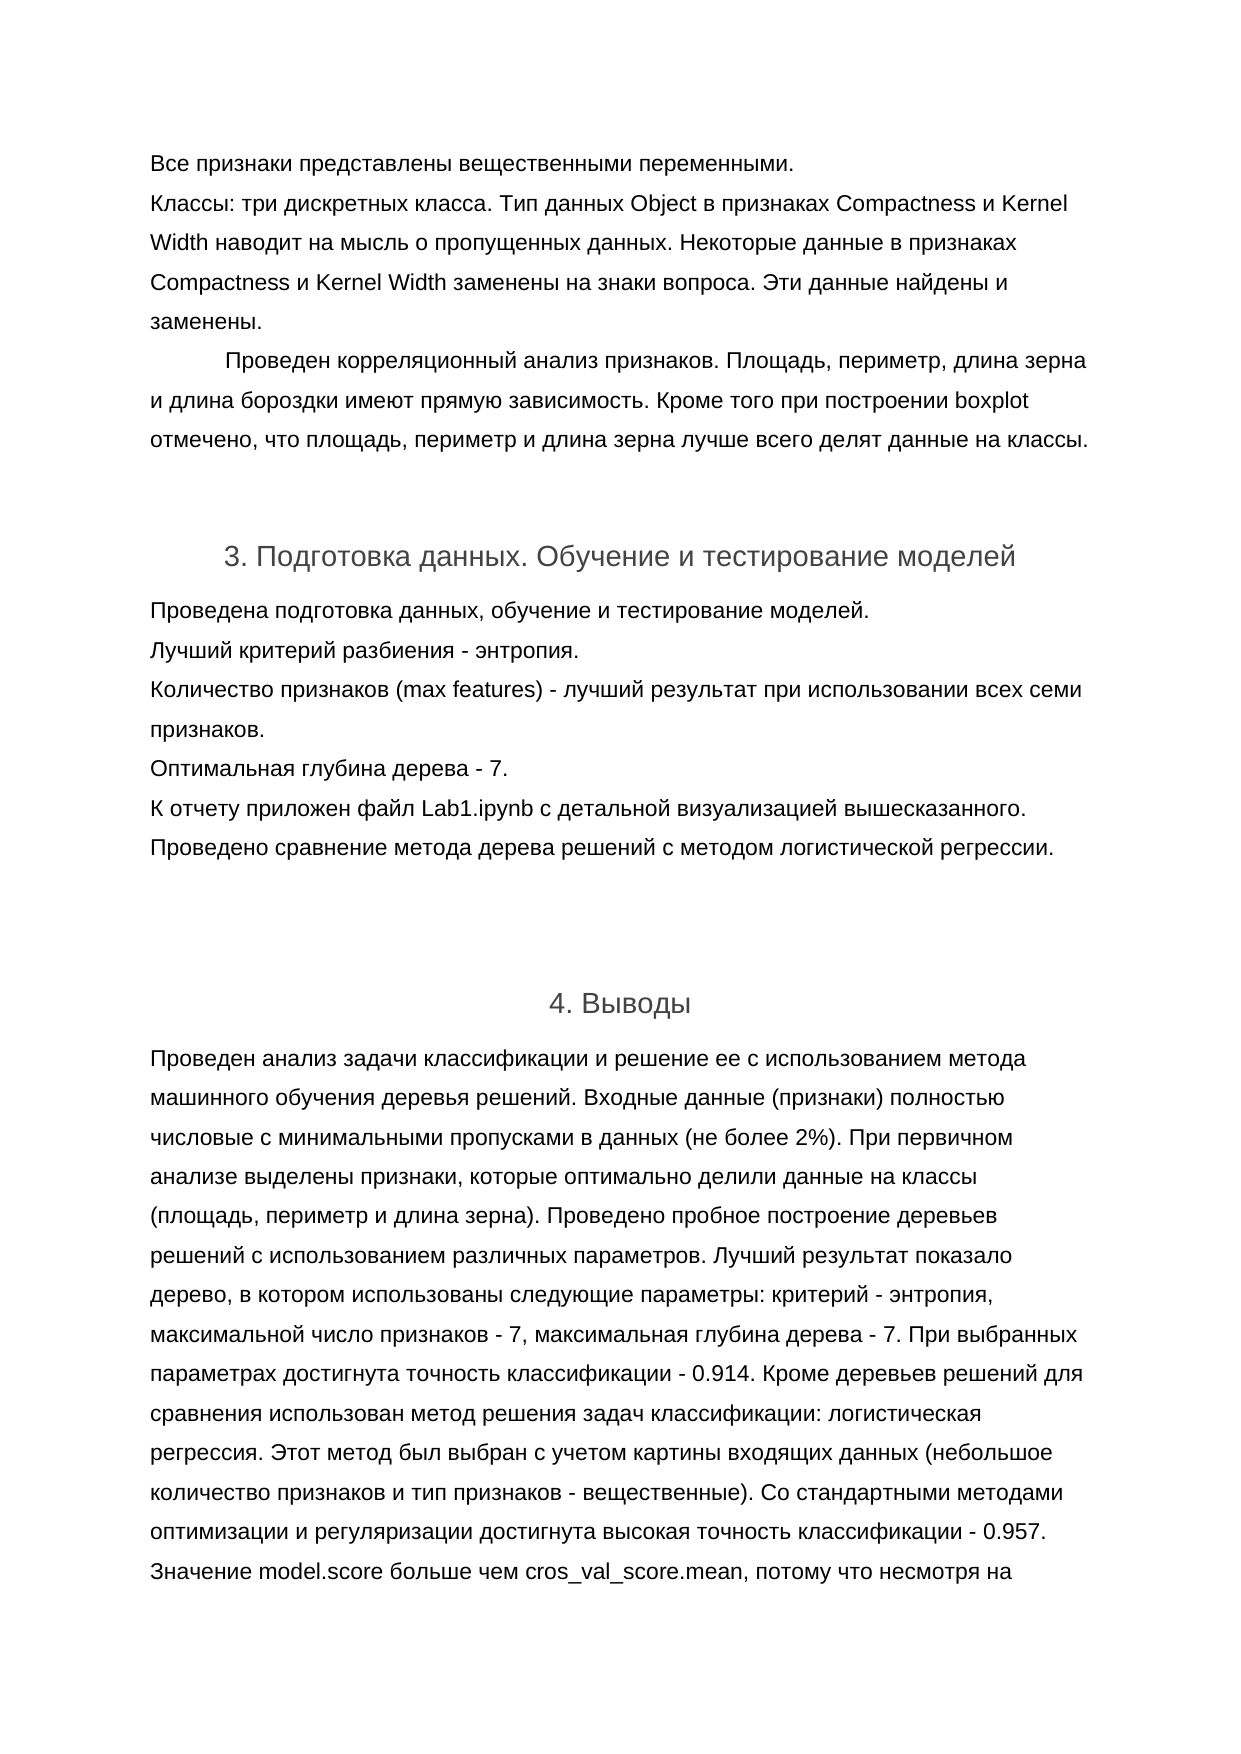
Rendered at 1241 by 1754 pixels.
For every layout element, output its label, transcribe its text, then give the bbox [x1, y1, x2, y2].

subtitle 4. Выводы [150, 986, 1090, 1019]
text Классы: три дискретных класса. Тип данных Object в признаках Compactness и Kernel Width наводит на мысль о пропущенных данных. Некоторые данные в признаках Compactness и Kernel Width заменены на знаки вопроса. Эти данные найдены и заменены. [150, 189, 1090, 334]
subtitle 3. Подготовка данных. Обучение и тестирование моделей [150, 539, 1090, 572]
text Все признаки представлены вещественными переменными. [150, 150, 1090, 176]
text Количество признаков (max features) - лучший результат при использовании всех семи признаков. [150, 676, 1090, 742]
text Лучший критерий разбиения - энтропия. [150, 637, 1090, 663]
text Оптимальная глубина дерева - 7. [150, 755, 1090, 782]
text К отчету приложен файл Lab1.ipynb с детальной визуализацией вышесказанного. [150, 795, 1090, 821]
text Проведен корреляционный анализ признаков. Площадь, периметр, длина зерна и длина бороздки имеют прямую зависимость. Кроме того при построении boxplot отмечено, что площадь, периметр и длина зерна лучше всего делят данные на классы. [150, 347, 1090, 453]
text Проведена подготовка данных, обучение и тестирование моделей. [150, 597, 1090, 624]
text Проведено сравнение метода дерева решений с методом логистической регрессии. [150, 834, 1090, 861]
